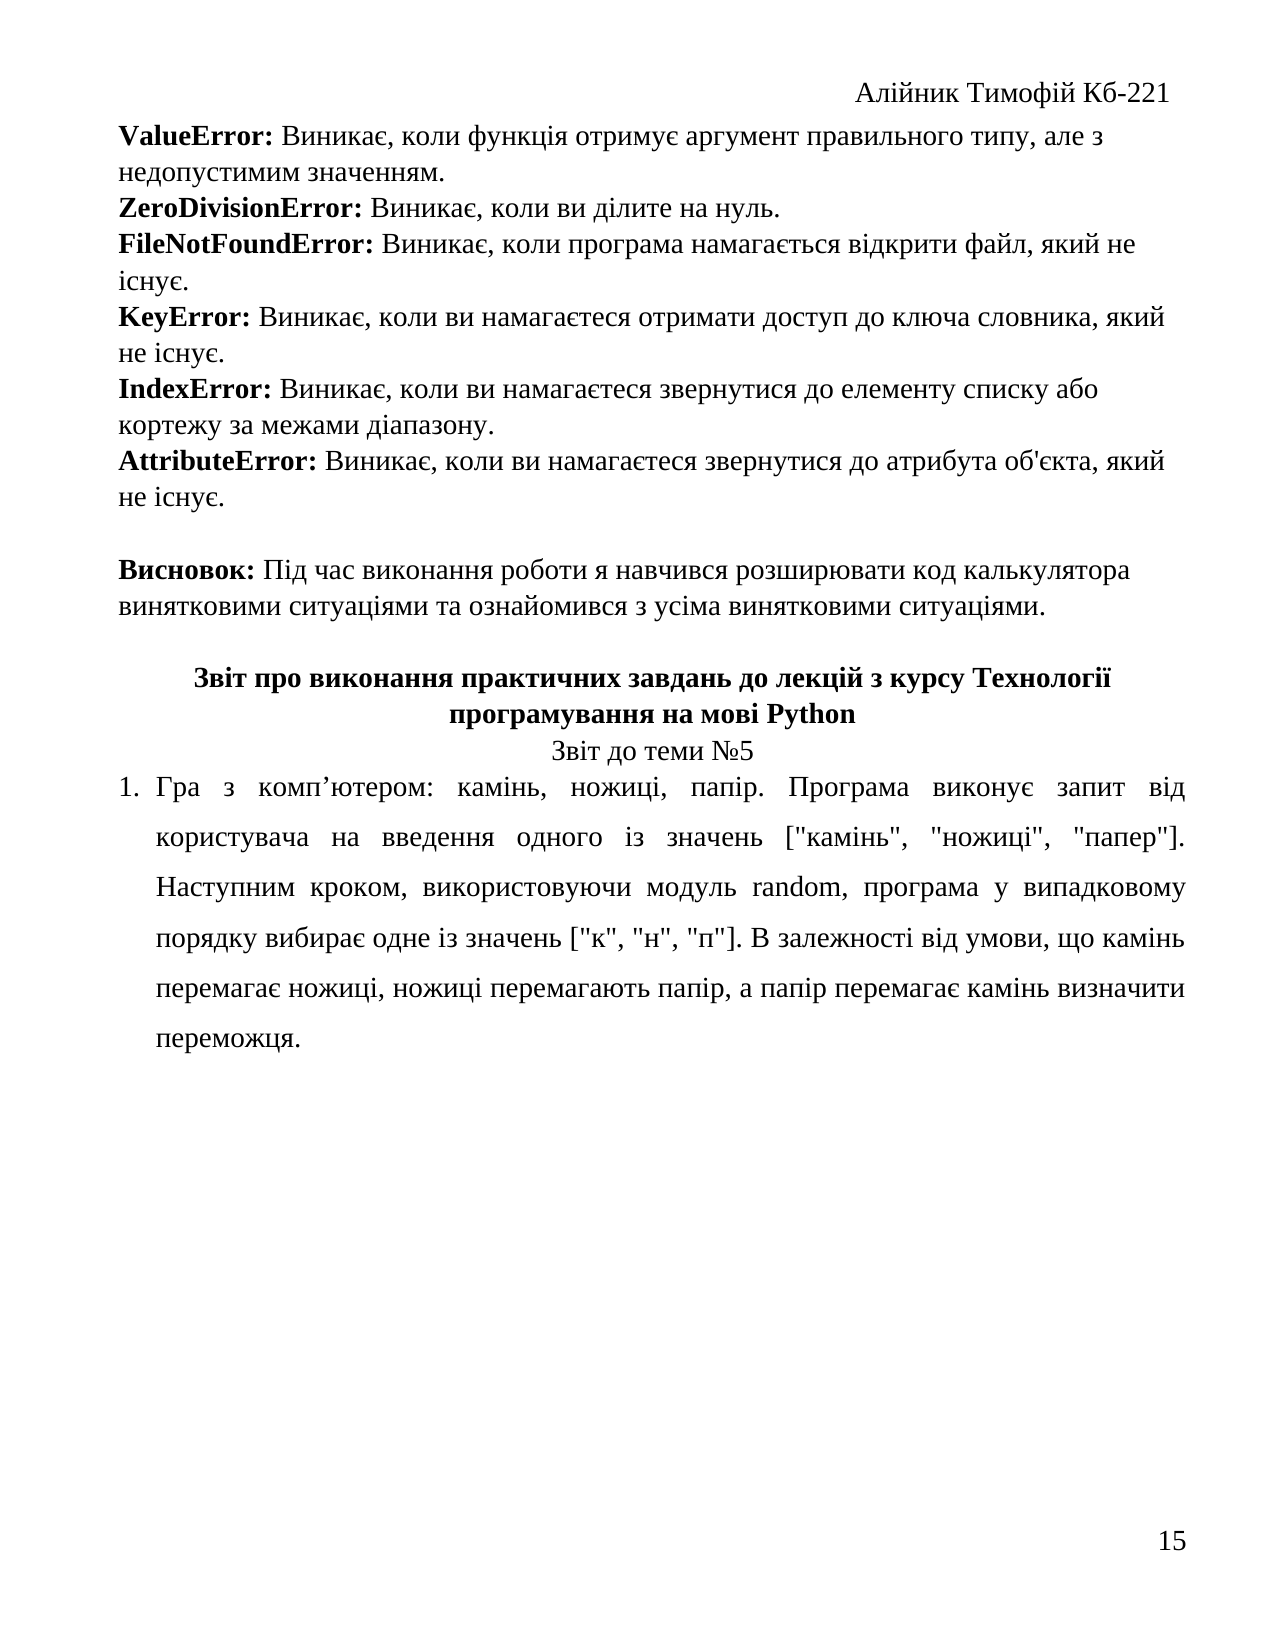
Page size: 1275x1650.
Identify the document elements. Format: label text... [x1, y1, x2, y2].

list Гра з комп’ютером: камінь, ножиці, папір. Програма виконує запит від користувача на введення одного із значень ["камінь", "ножиці", "папер"]. Наступним кроком, використовуючи модуль random, програма у випадковому порядку вибирає одне із значень ["к", "н", "п"]. В залежності від умови, що камінь перемагає ножиці, ножиці перемагають папір, а папір перемагає камінь визначити переможця. [118, 769, 1186, 1054]
text Звіт до теми №5 [118, 733, 1186, 766]
text Висновок: Під час виконання роботи я навчився розширювати код калькулятора винятковими ситуаціями та ознайомився з усіма винятковими ситуаціями. [118, 552, 1186, 658]
text KeyError: Виникає, коли ви намагаєтеся отримати доступ до ключа словника, який не існує. [118, 299, 1186, 368]
text IndexError: Виникає, коли ви намагаєтеся звернутися до елементу списку або кортежу за межами діапазону. [118, 371, 1186, 441]
text AttributeError: Виникає, коли ви намагаєтеся звернутися до атрибута об'єкта, який не існує. [118, 443, 1186, 513]
text ZeroDivisionError: Виникає, коли ви ділите на нуль. [118, 190, 1186, 224]
text Звіт про виконання практичних завдань до лекцій з курсу Технології програмування на мові Python [118, 660, 1186, 730]
text FileNotFoundError: Виникає, коли програма намагається відкрити файл, який не існує. [118, 227, 1186, 296]
text ValueError: Виникає, коли функція отримує аргумент правильного типу, але з недопустимим значенням. [118, 118, 1186, 188]
